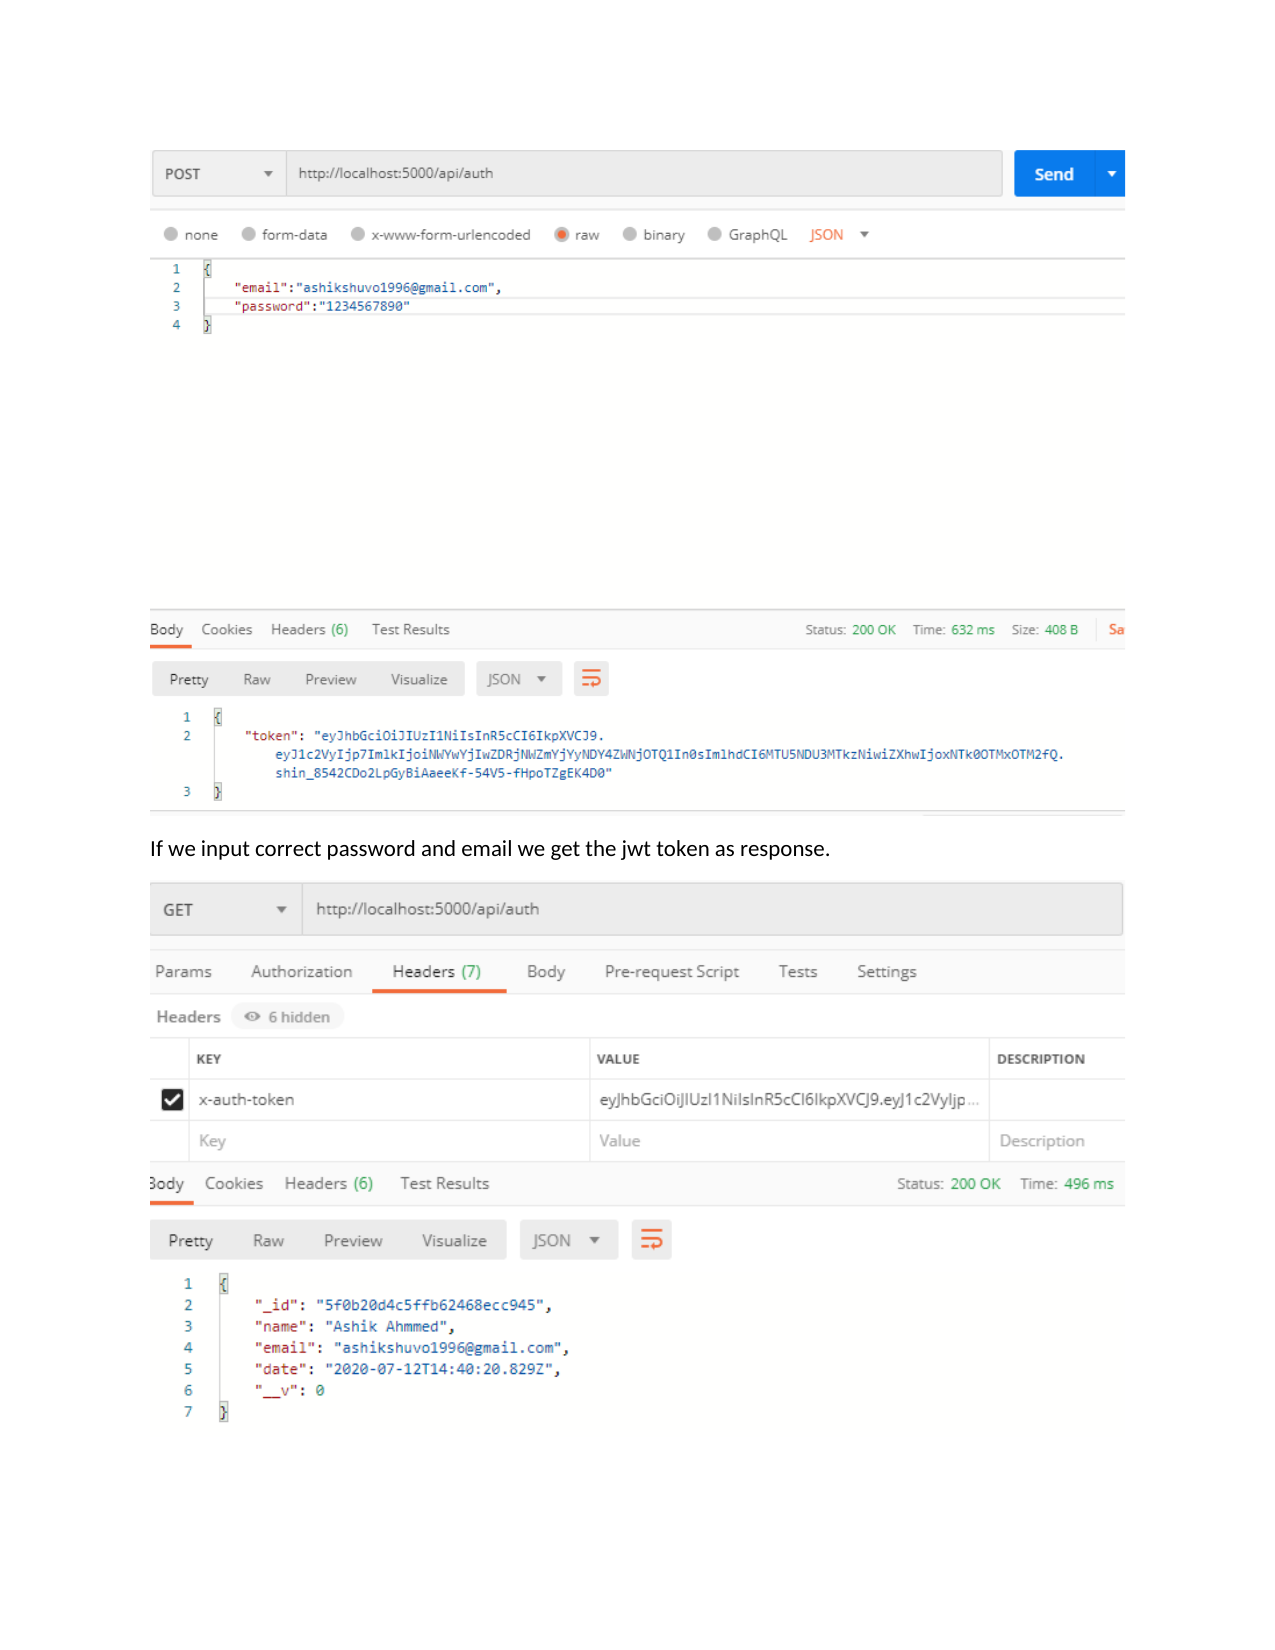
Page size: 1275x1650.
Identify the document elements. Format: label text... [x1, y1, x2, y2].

picture [150, 880, 1125, 1437]
picture [150, 150, 1125, 816]
text If we input correct password and email we get the jwt token as response. [150, 834, 1125, 862]
